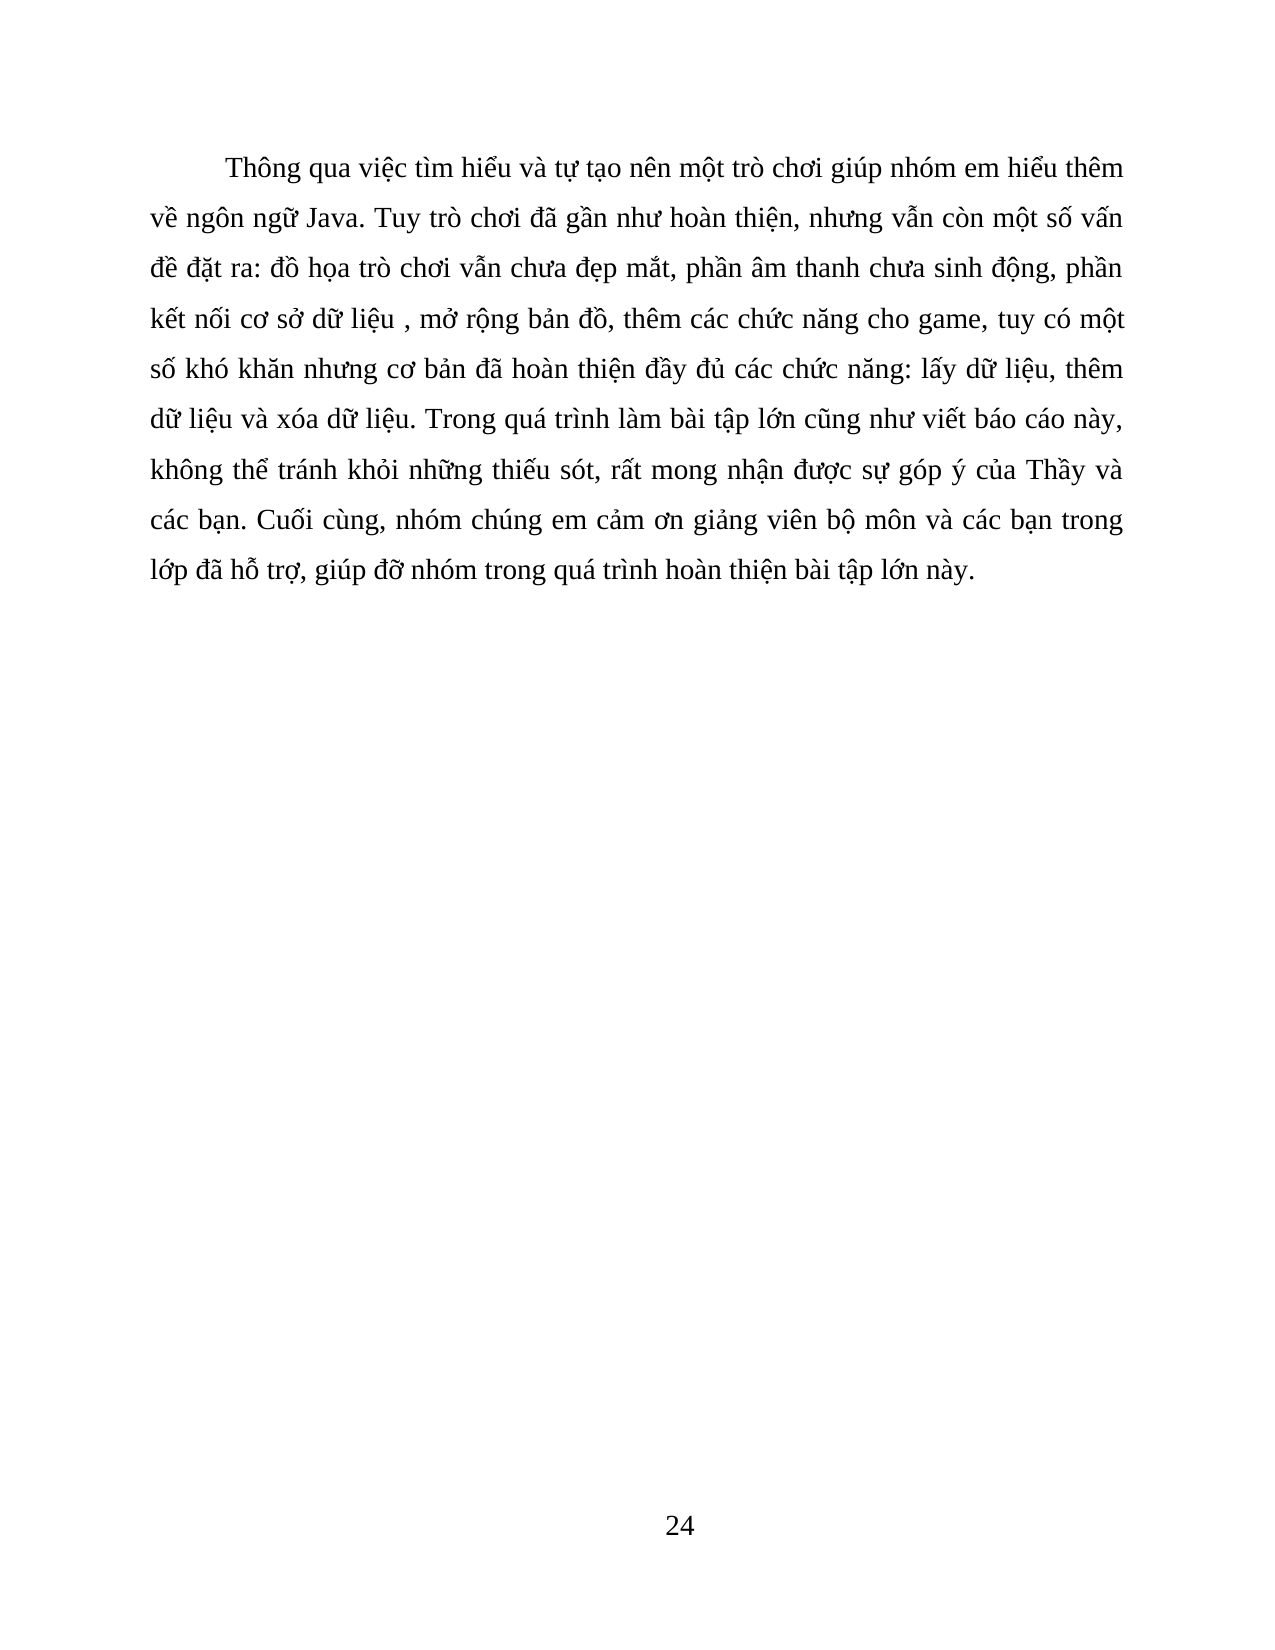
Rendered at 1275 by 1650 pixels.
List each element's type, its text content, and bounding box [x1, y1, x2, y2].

list Thông qua việc tìm hiểu và tự tạo nên một trò chơi giúp nhóm em hiểu thêm về ngôn ngữ Java. Tuy trò chơi đã gần như hoàn thiện, nhưng vẫn còn một số vấn đề đặt ra: đồ họa trò chơi vẫn chưa đẹp mắt, phần âm thanh chưa sinh động, phần kết nối cơ sở dữ liệu , mở rộng bản đồ, thêm các chức năng cho game, tuy có một số khó khăn nhưng cơ bản đã hoàn thiện đầy đủ các chức năng: lấy dữ liệu, thêm dữ liệu và xóa dữ liệu. Trong quá trình làm bài tập lớn cũng như viết báo cáo này, không thể tránh khỏi những thiếu sót, rất mong nhận được sự góp ý của Thầy và các bạn. Cuối cùng, nhóm chúng em cảm ơn giảng viên bộ môn và các bạn trong lớp đã hỗ trợ, giúp đỡ nhóm trong quá trình hoàn thiện bài tập lớn này. [150, 150, 1125, 586]
